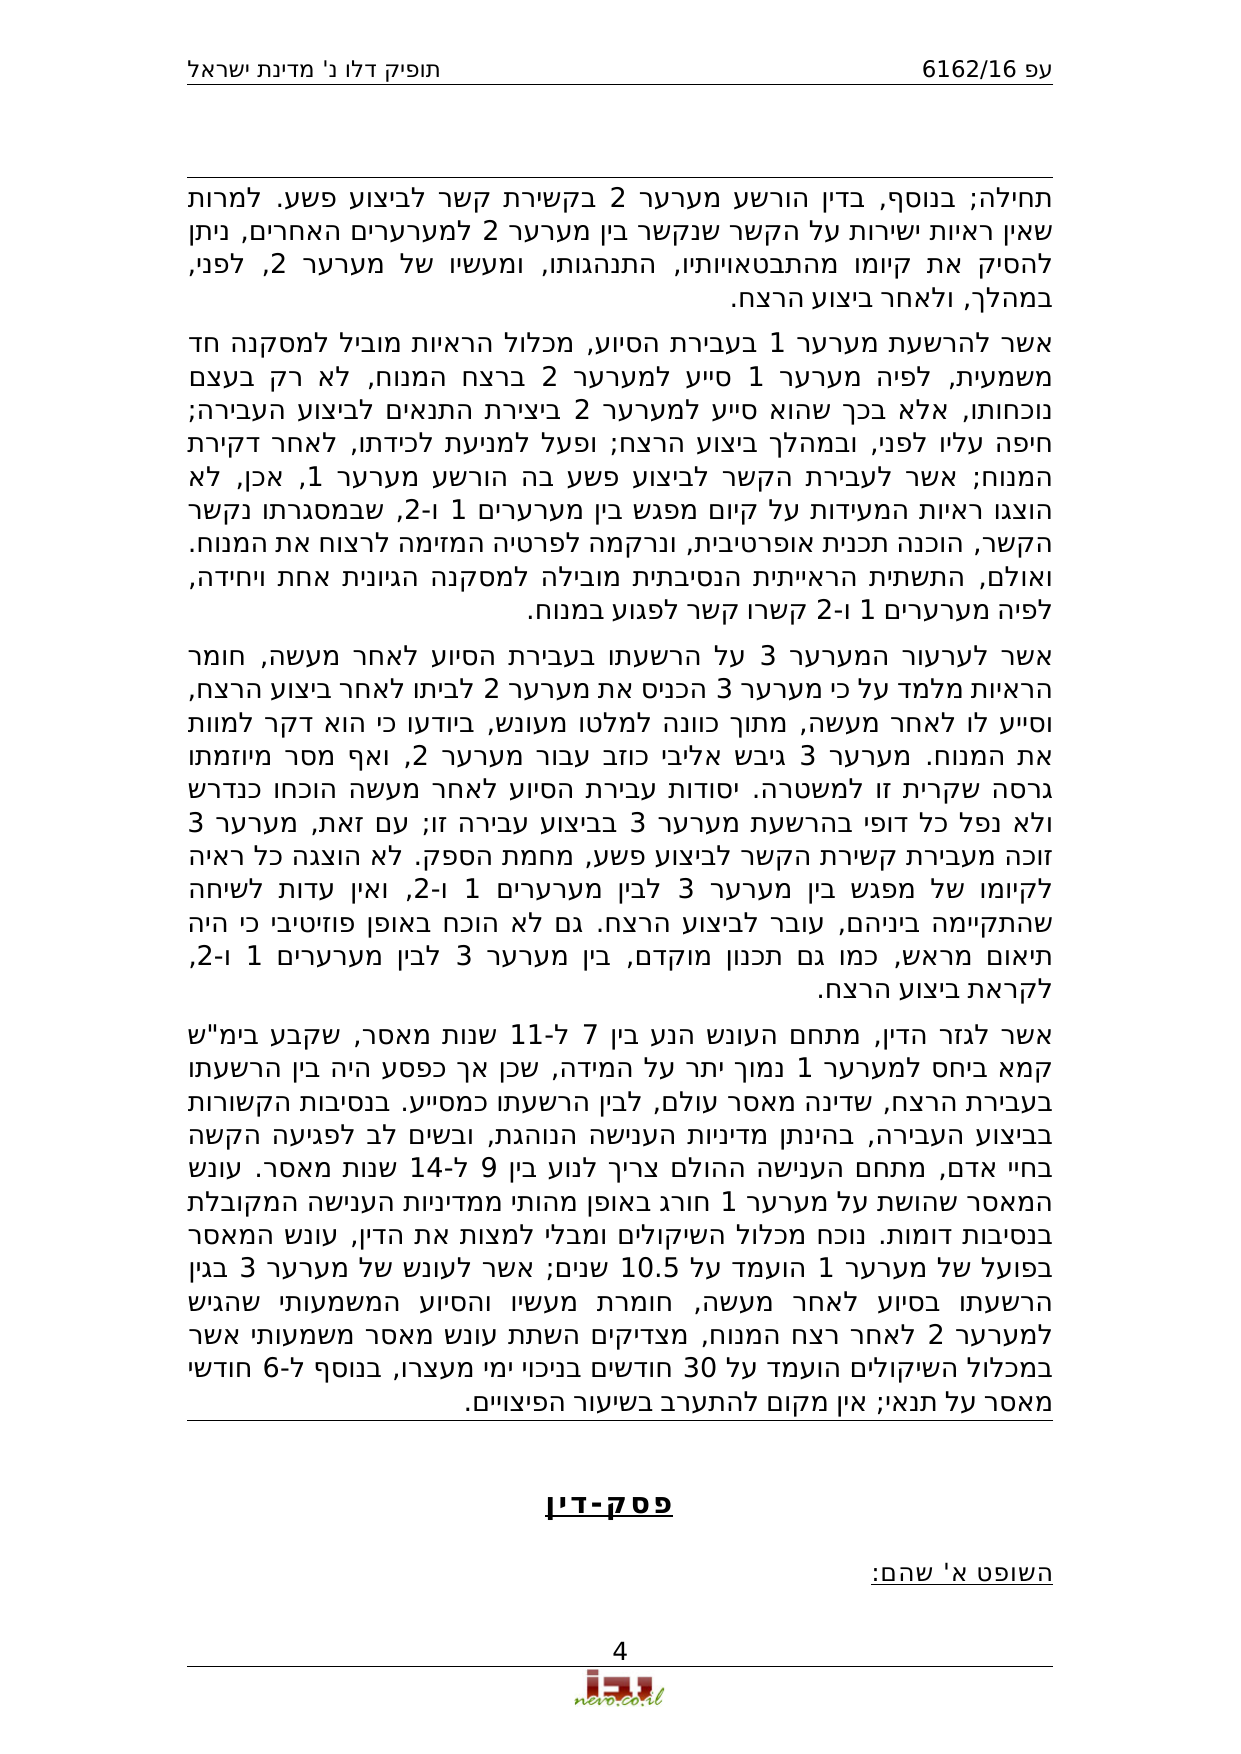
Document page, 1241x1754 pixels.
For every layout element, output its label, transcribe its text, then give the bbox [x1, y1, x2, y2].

text השופט א' שהם: [187, 1558, 1053, 1588]
table_header פסק-דין [165, 1486, 1053, 1532]
text אשר להרשעת מערער 1 בעבירת הסיוע, מכלול הראיות מוביל למסקנה חד משמעית, לפיה מערער 1 סייע למערער 2 ברצח המנוח, לא רק בעצם נוכחותו, אלא בכך שהוא סייע למערער 2 ביצירת התנאים לביצוע העבירה; חיפה עליו לפני, ובמהלך ביצוע הרצח; ופעל למניעת לכידתו, לאחר דקירת המנוח; אשר לעבירת הקשר לביצוע פשע בה הורשע מערער 1, אכן, לא הוצגו ראיות המעידות על קיום מפגש בין מערערים 1 ו-2, שבמסגרתו נקשר הקשר, הוכנה תכנית אופרטיבית, ונרקמה לפרטיה המזימה לרצוח את המנוח. ואולם, התשתית הראייתית הנסיבתית מובילה למסקנה הגיונית אחת ויחידה, לפיה מערערים 1 ו-2 קשרו קשר לפגוע במנוח. [187, 323, 1053, 626]
text אשר לגזר הדין, מתחם העונש הנע בין 7 ל-11 שנות מאסר, שקבע בימ"ש קמא ביחס למערער 1 נמוך יתר על המידה, שכן אך כפסע היה בין הרשעתו בעבירת הרצח, שדינה מאסר עולם, לבין הרשעתו כמסייע. בנסיבות הקשורות בביצוע העבירה, בהינתן מדיניות הענישה הנוהגת, ובשים לב לפגיעה הקשה בחיי אדם, מתחם הענישה ההולם צריך לנוע בין 9 ל-14 שנות מאסר. עונש המאסר שהושת על מערער 1 חורג באופן מהותי ממדיניות הענישה המקובלת בנסיבות דומות. נוכח מכלול השיקולים ומבלי למצות את הדין, עונש המאסר בפועל של מערער 1 הועמד על 10.5 שנים; אשר לעונש של מערער 3 בגין הרשעתו בסיוע לאחר מעשה, חומרת מעשיו והסיוע המשמעותי שהגיש למערער 2 לאחר רצח המנוח, מצדיקים השתת עונש מאסר משמעותי אשר במכלול השיקולים הועמד על 30 חודשים בניכוי ימי מעצרו, בנוסף ל-6 חודשי מאסר על תנאי; אין מקום להתערב בשיעור הפיצויים. [187, 1015, 1053, 1420]
picture [574, 1669, 666, 1707]
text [187, 178, 1053, 314]
text אשר לערעור המערער 3 על הרשעתו בעבירת הסיוע לאחר מעשה, חומר הראיות מלמד על כי מערער 3 הכניס את מערער 2 לביתו לאחר ביצוע הרצח, וסייע לו לאחר מעשה, מתוך כוונה למלטו מעונש, ביודעו כי הוא דקר למוות את המנוח. מערער 3 גיבש אליבי כוזב עבור מערער 2, ואף מסר מיוזמתו גרסה שקרית זו למשטרה. יסודות עבירת הסיוע לאחר מעשה הוכחו כנדרש ולא נפל כל דופי בהרשעת מערער 3 בביצוע עבירה זו; עם זאת, מערער 3 זוכה מעבירת קשירת הקשר לביצוע פשע, מחמת הספק. לא הוצגה כל ראיה לקיומו של מפגש בין מערער 3 לבין מערערים 1 ו-2, ואין עדות לשיחה שהתקיימה ביניהם, עובר לביצוע הרצח. גם לא הוכח באופן פוזיטיבי כי היה תיאום מראש, כמו גם תכנון מוקדם, בין מערער 3 לבין מערערים 1 ו-2, לקראת ביצוע הרצח. [187, 636, 1053, 1005]
